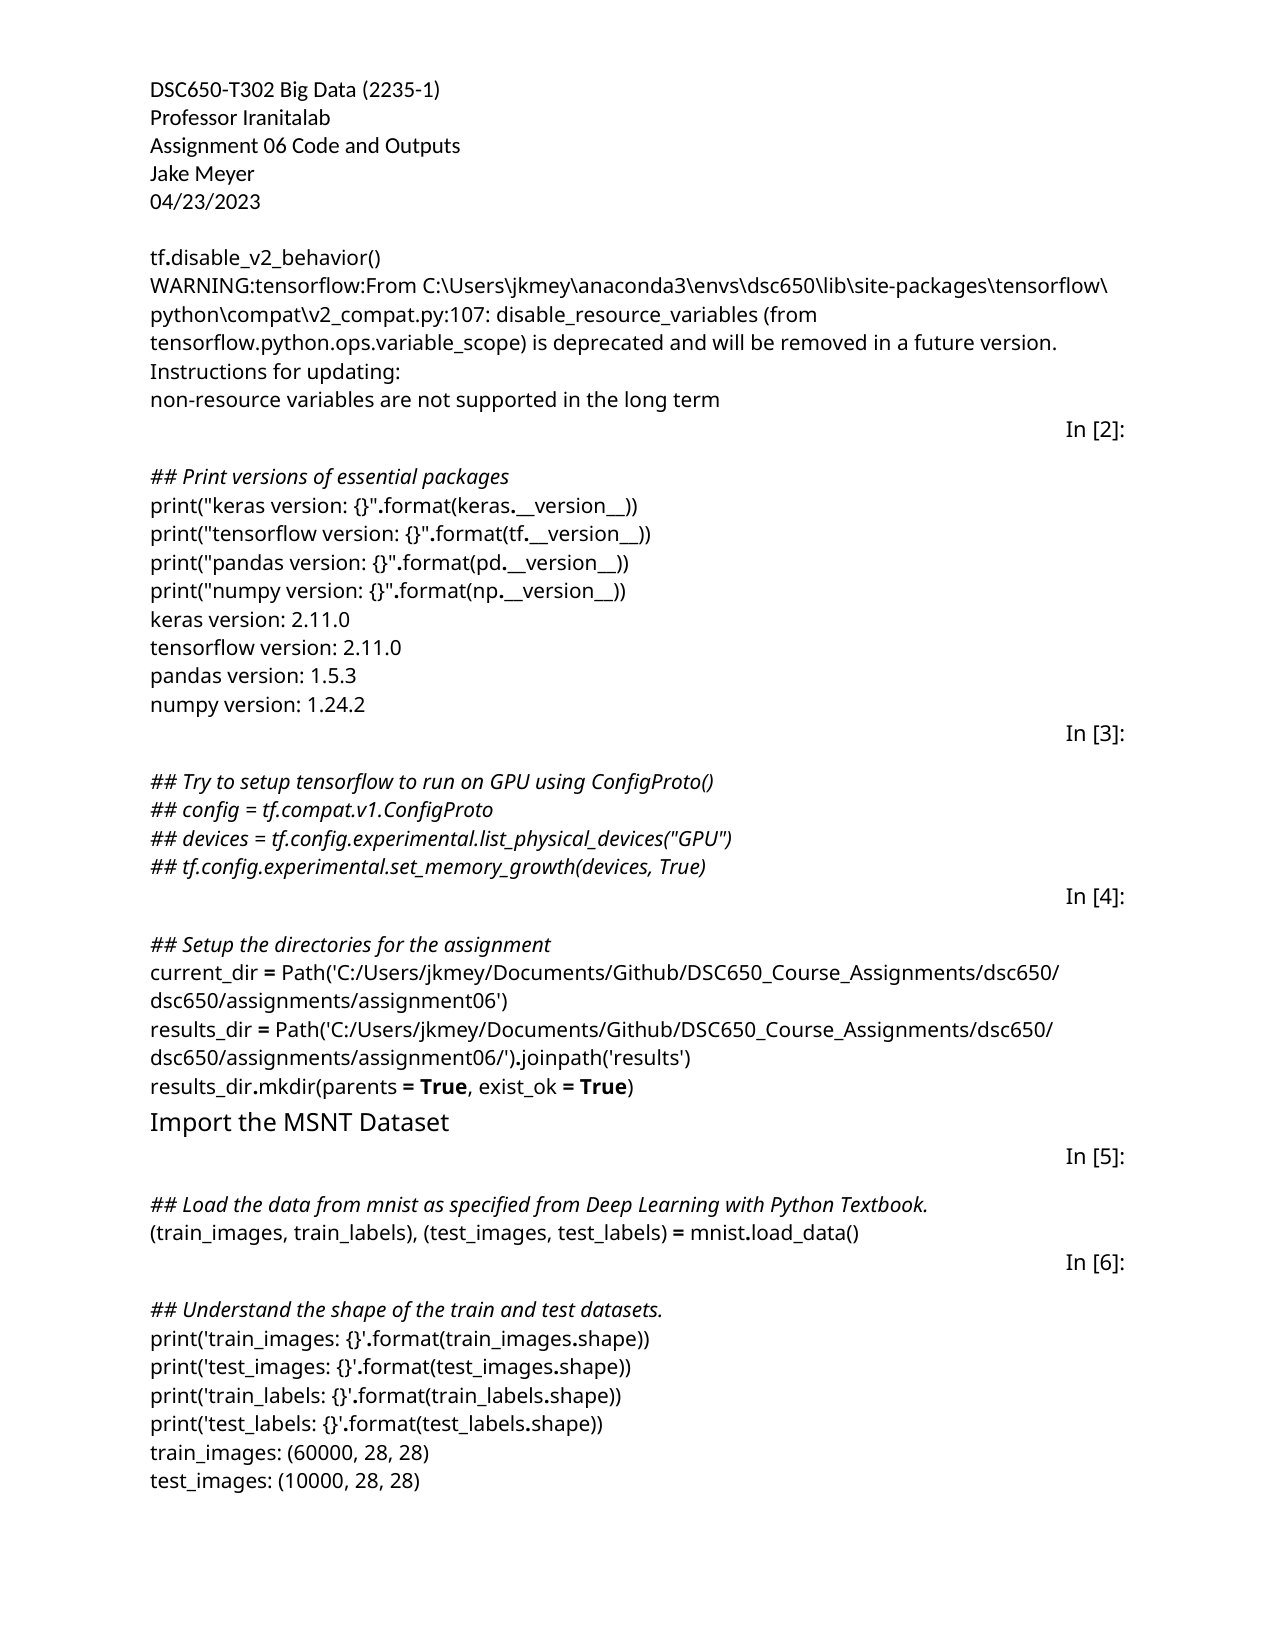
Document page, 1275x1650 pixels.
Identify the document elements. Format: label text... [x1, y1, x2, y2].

text results_dir.mkdir(parents = True, exist_ok = True) [150, 1072, 1125, 1100]
text train_images: (60000, 28, 28) [150, 1438, 1125, 1466]
text In [3]: [150, 718, 1125, 748]
text print('train_labels: {}'.format(train_labels.shape)) [150, 1381, 1125, 1409]
text print('test_images: {}'.format(test_images.shape)) [150, 1352, 1125, 1381]
text test_images: (10000, 28, 28) [150, 1466, 1125, 1495]
text Instructions for updating: [150, 357, 1125, 385]
text numpy version: 1.24.2 [150, 690, 1125, 718]
text In [5]: [150, 1141, 1125, 1171]
text (train_images, train_labels), (test_images, test_labels) = mnist.load_data() [150, 1218, 1125, 1247]
text pandas version: 1.5.3 [150, 662, 1125, 690]
text ## tf.config.experimental.set_memory_growth(devices, True) [150, 852, 1125, 881]
text ## Setup the directories for the assignment [150, 930, 1125, 958]
text In [2]: [150, 414, 1125, 443]
text results_dir = Path('C:/Users/jkmey/Documents/Github/DSC650_Course_Assignments/dsc650/dsc650/assignments/assignment06/').joinpath('results') [150, 1015, 1125, 1072]
text In [6]: [150, 1247, 1125, 1277]
text tf.disable_v2_behavior() [150, 243, 1125, 272]
text print('train_images: {}'.format(train_images.shape)) [150, 1324, 1125, 1352]
text ## Try to setup tensorflow to run on GPU using ConfigProto() [150, 767, 1125, 796]
text non-resource variables are not supported in the long term [150, 385, 1125, 414]
text print("tensorflow version: {}".format(tf.__version__)) [150, 519, 1125, 548]
text print("pandas version: {}".format(pd.__version__)) [150, 548, 1125, 576]
text ## Load the data from mnist as specified from Deep Learning with Python Textbook. [150, 1190, 1125, 1218]
text print("numpy version: {}".format(np.__version__)) [150, 576, 1125, 605]
text ## Print versions of essential packages [150, 462, 1125, 491]
text WARNING:tensorflow:From C:\Users\jkmey\anaconda3\envs\dsc650\lib\site-packages\tensorflow\python\compat\v2_compat.py:107: disable_resource_variables (from tensorflow.python.ops.variable_scope) is deprecated and will be removed in a future version. [150, 272, 1125, 357]
text current_dir = Path('C:/Users/jkmey/Documents/Github/DSC650_Course_Assignments/dsc650/dsc650/assignments/assignment06') [150, 958, 1125, 1015]
text keras version: 2.11.0 [150, 605, 1125, 633]
text tensorflow version: 2.11.0 [150, 633, 1125, 662]
text ## config = tf.compat.v1.ConfigProto [150, 796, 1125, 824]
text print('test_labels: {}'.format(test_labels.shape)) [150, 1409, 1125, 1438]
text print("keras version: {}".format(keras.__version__)) [150, 491, 1125, 519]
text ## devices = tf.config.experimental.list_physical_devices("GPU") [150, 824, 1125, 852]
text In [4]: [150, 881, 1125, 911]
subtitle Import the MSNT Dataset [150, 1104, 1125, 1138]
text ## Understand the shape of the train and test datasets. [150, 1296, 1125, 1324]
